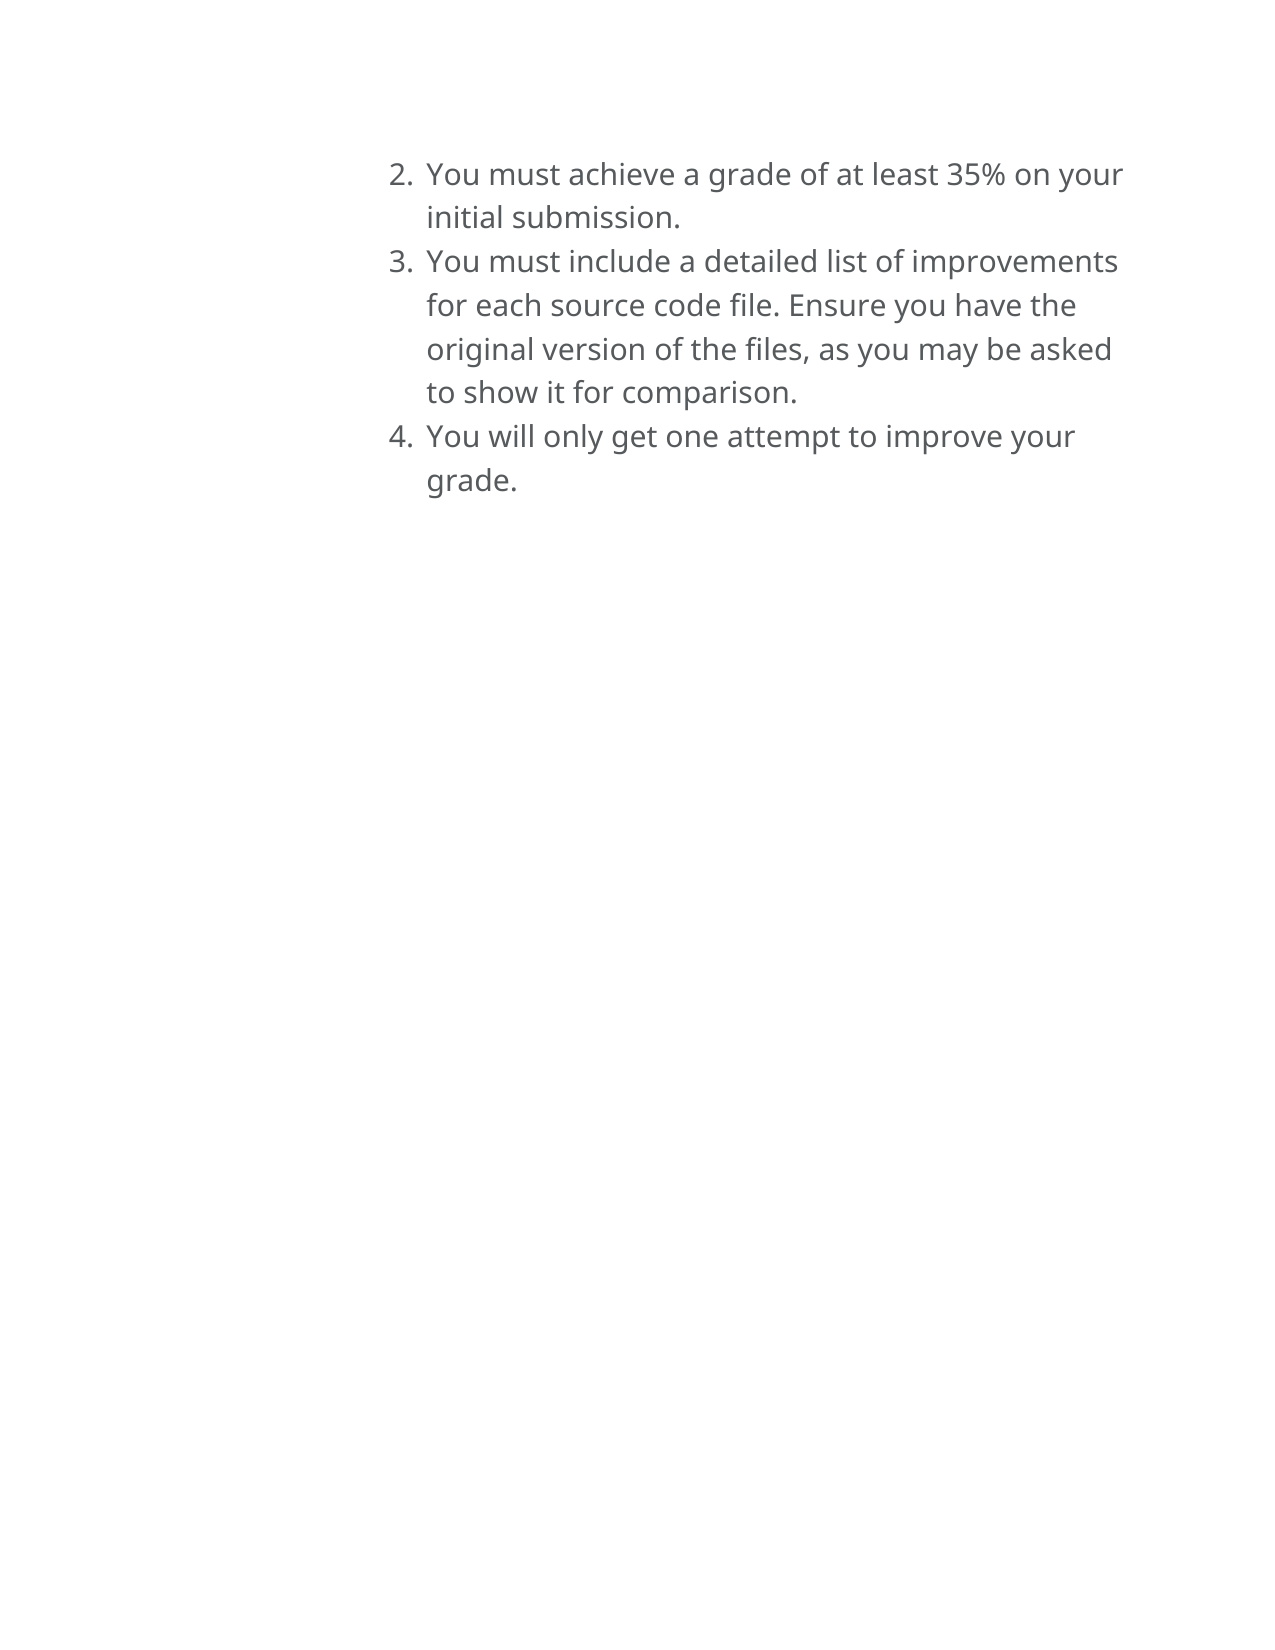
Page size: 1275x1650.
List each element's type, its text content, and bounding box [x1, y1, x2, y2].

list You must include a detailed list of improvements for each source code file. Ensure you have the original version of the files, as you may be asked to show it for comparison. [389, 237, 1125, 412]
list You must achieve a grade of at least 35% on your initial submission. [389, 150, 1125, 237]
list You will only get one attempt to improve your grade. [389, 412, 1125, 500]
